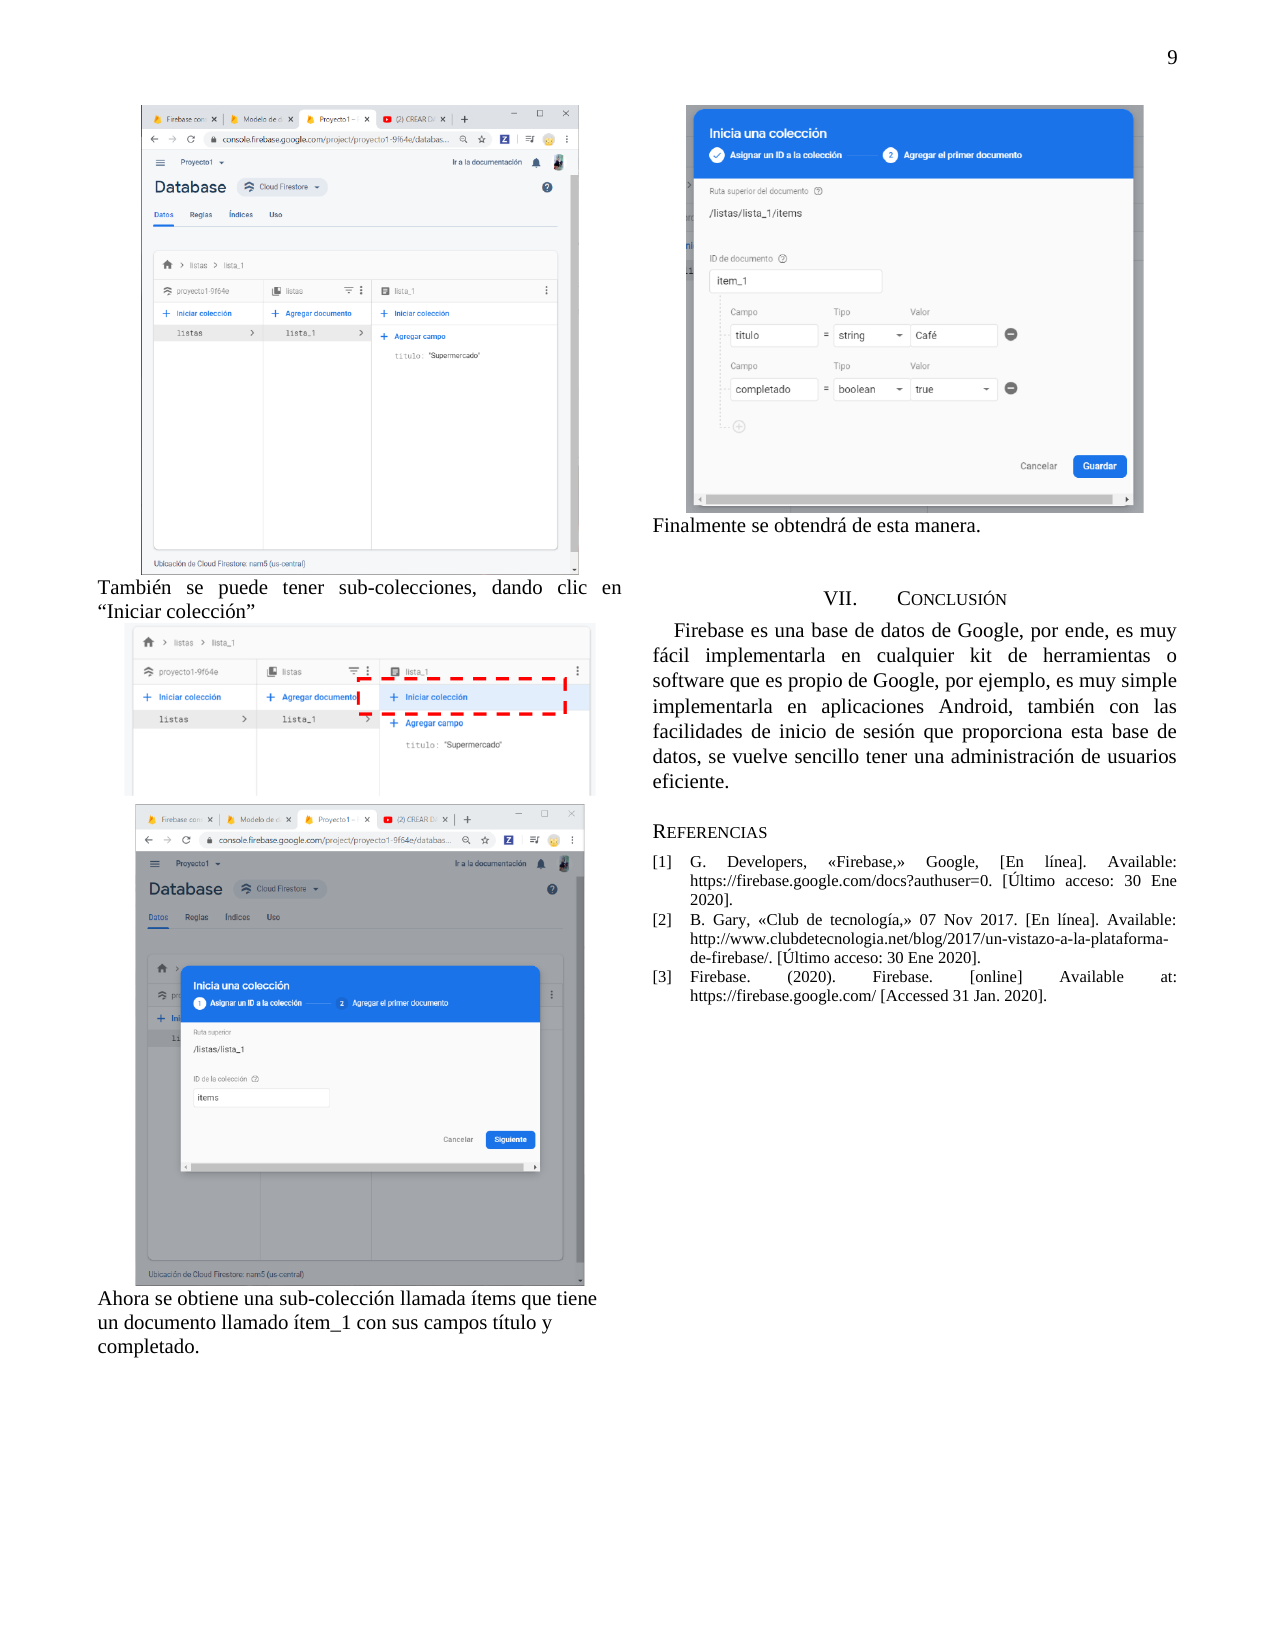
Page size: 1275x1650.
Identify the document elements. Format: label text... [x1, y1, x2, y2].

subtitle Conclusión [652, 586, 1177, 610]
text Ahora se obtiene una sub-colección llamada ítems que tiene un documento llamado ítem_1 con sus campos título y completado. [97, 1286, 622, 1358]
text Referencias [652, 819, 1177, 843]
text Finalmente se obtendrá de esta manera. [652, 512, 1177, 537]
text También se puede tener sub-colecciones, dando clic en “Iniciar colección” [97, 575, 622, 623]
picture [124, 623, 596, 1286]
text Firebase es una base de datos de Google, por ende, es muy fácil implementarla en cualquier kit de herramientas o software que es propio de Google, por ejemplo, es muy simple implementarla en aplicaciones Android, también con las facilidades de inicio de sesión que proporciona esta base de datos, se vuelve sencillo tener una administración de usuarios eficiente. [652, 618, 1177, 793]
list B. Gary, «Club de tecnología,» 07 Nov 2017. [En línea]. Available: http://www.clubdetecnologia.net/blog/2017/un-vistazo-a-la-plataforma-de-firebase/. [Último acceso: 30 Ene 2020]. [652, 909, 1177, 967]
picture [141, 105, 579, 575]
list G. Developers, «Firebase,» Google, [En línea]. Available: https://firebase.google.com/docs?authuser=0. [Último acceso: 30 Ene 2020]. [652, 852, 1177, 909]
picture [686, 105, 1144, 513]
list Firebase. (2020). Firebase. [online] Available at: https://firebase.google.com/ [Accessed 31 Jan. 2020]. [652, 967, 1177, 1005]
